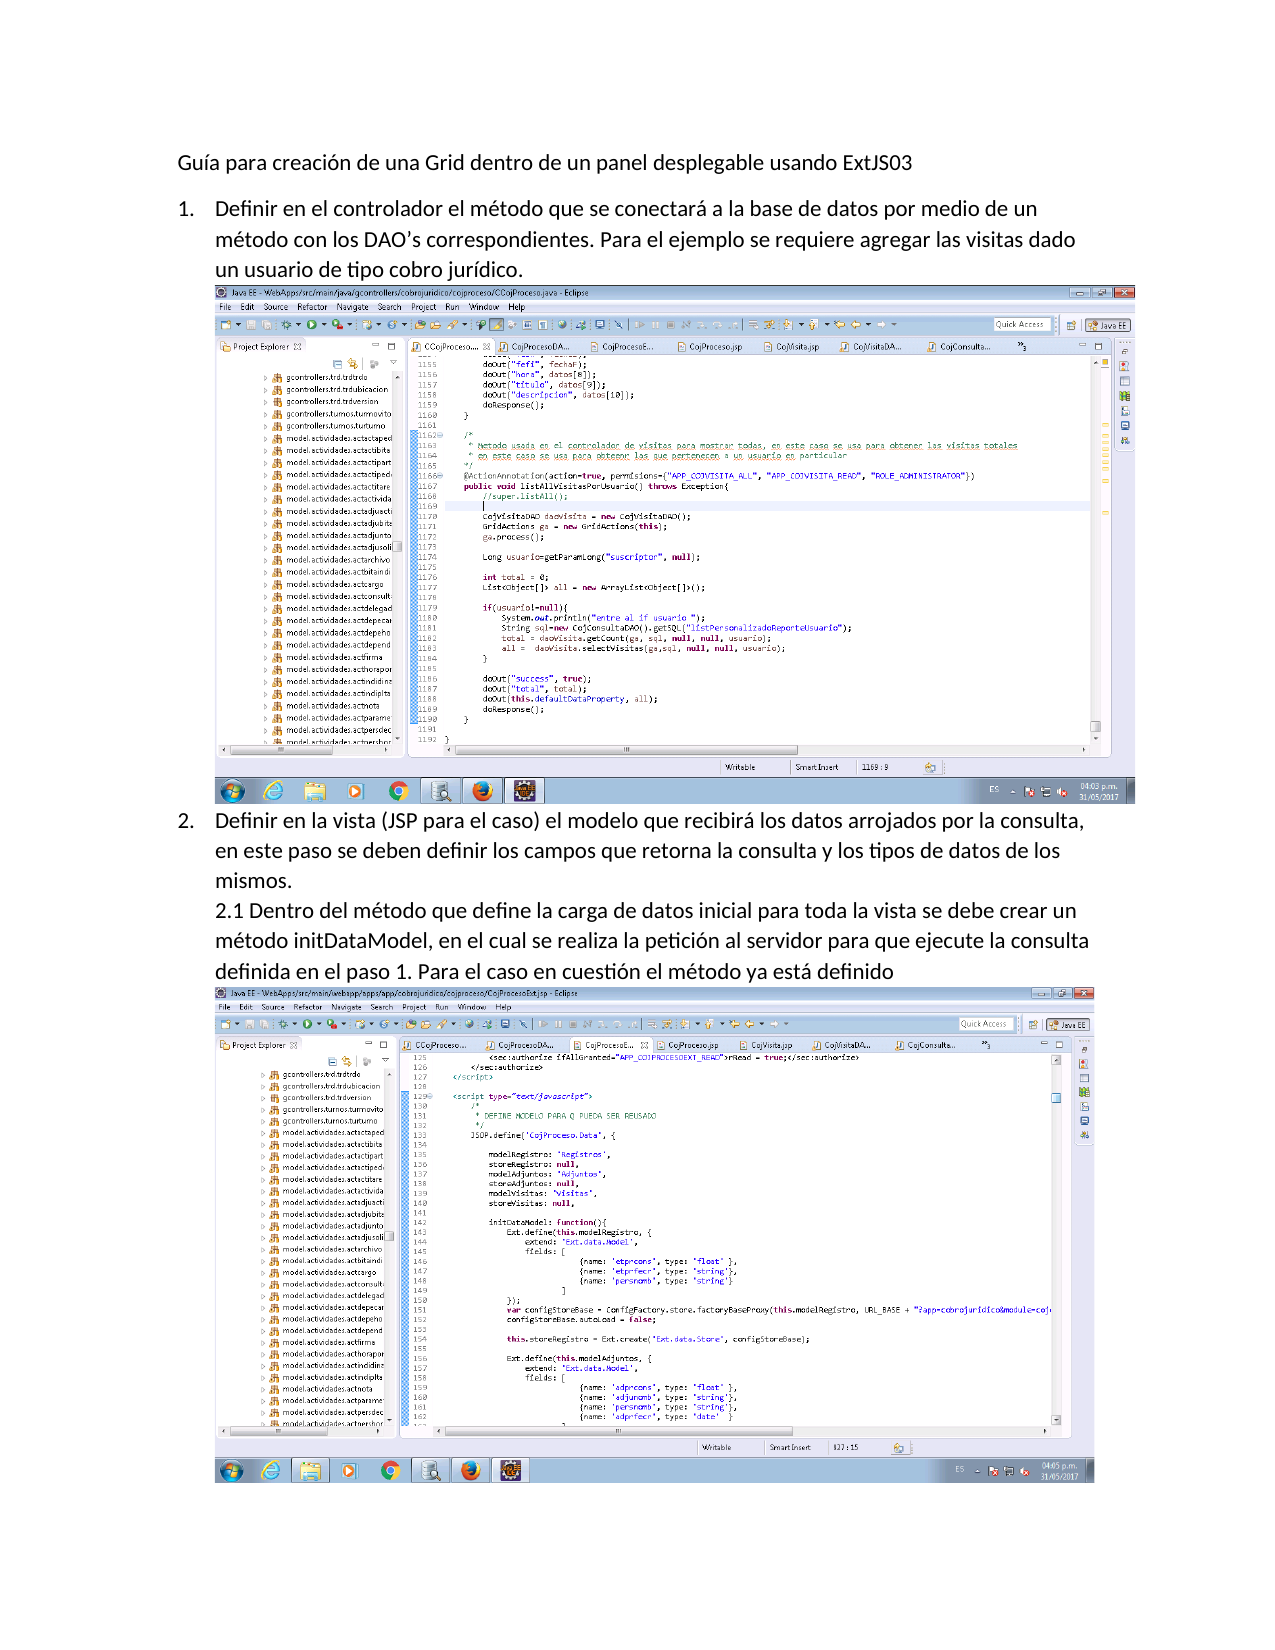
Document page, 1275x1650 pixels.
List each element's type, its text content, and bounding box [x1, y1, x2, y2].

list Definir en el controlador el método que se conectará a la base de datos por medio de un método con los DAO’s correspondientes. Para el ejemplo se requiere agregar las visitas dado un usuario de tipo cobro jurídico. [177, 194, 1098, 283]
picture [214, 987, 1095, 1483]
list 2.1 Dentro del método que define la carga de datos inicial para toda la vista se debe crear un método initDataModel, en el cual se realiza la petición al servidor para que ejecute la consulta definida en el paso 1. Para el caso en cuestión el método ya está definido [215, 896, 1098, 985]
list Definir en la vista (JSP para el caso) el modelo que recibirá los datos arrojados por la consulta, en este paso se deben definir los campos que retorna la consulta y los tipos de datos de los mismos. [177, 806, 1098, 894]
picture [214, 285, 1136, 804]
text Guía para creación de una Grid dentro de un panel desplegable usando ExtJS03 [177, 148, 1098, 176]
